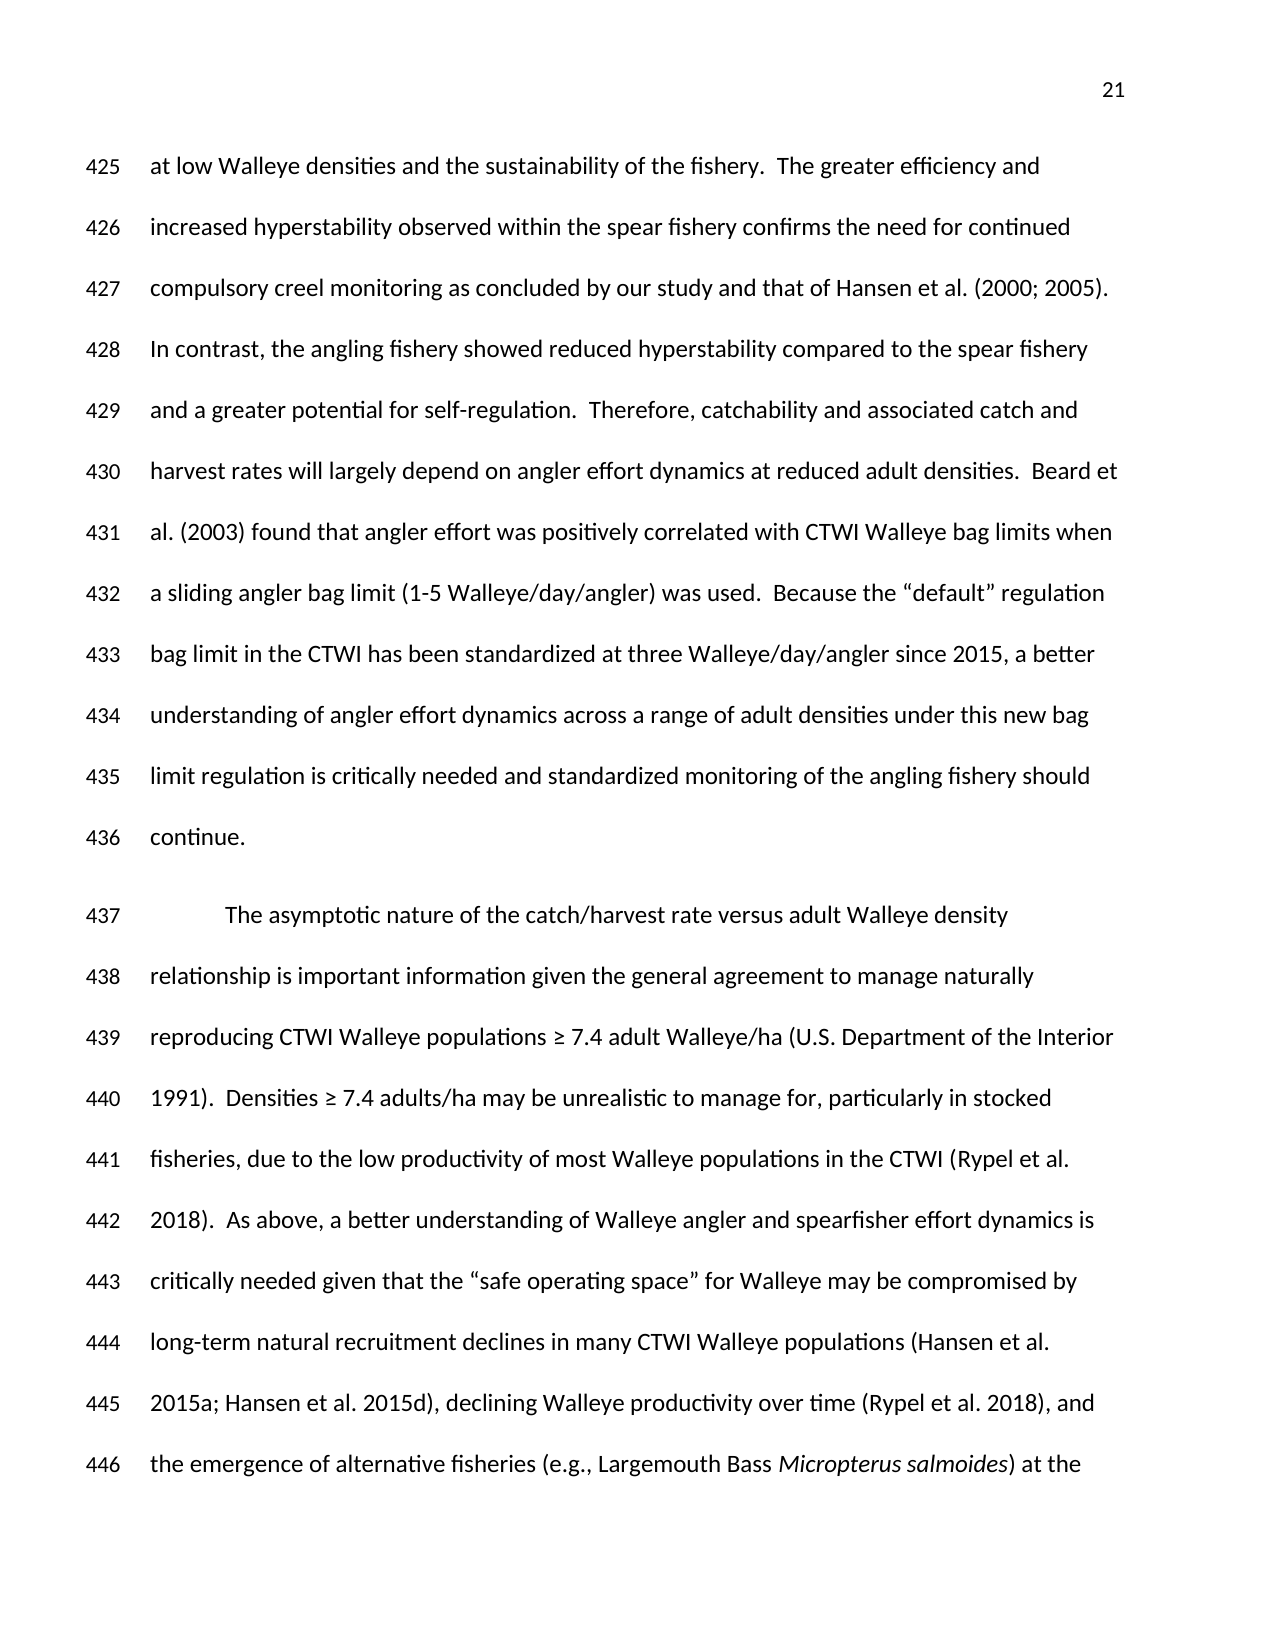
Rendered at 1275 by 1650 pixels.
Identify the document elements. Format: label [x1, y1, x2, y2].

text [150, 150, 1125, 852]
text [150, 899, 1125, 1479]
